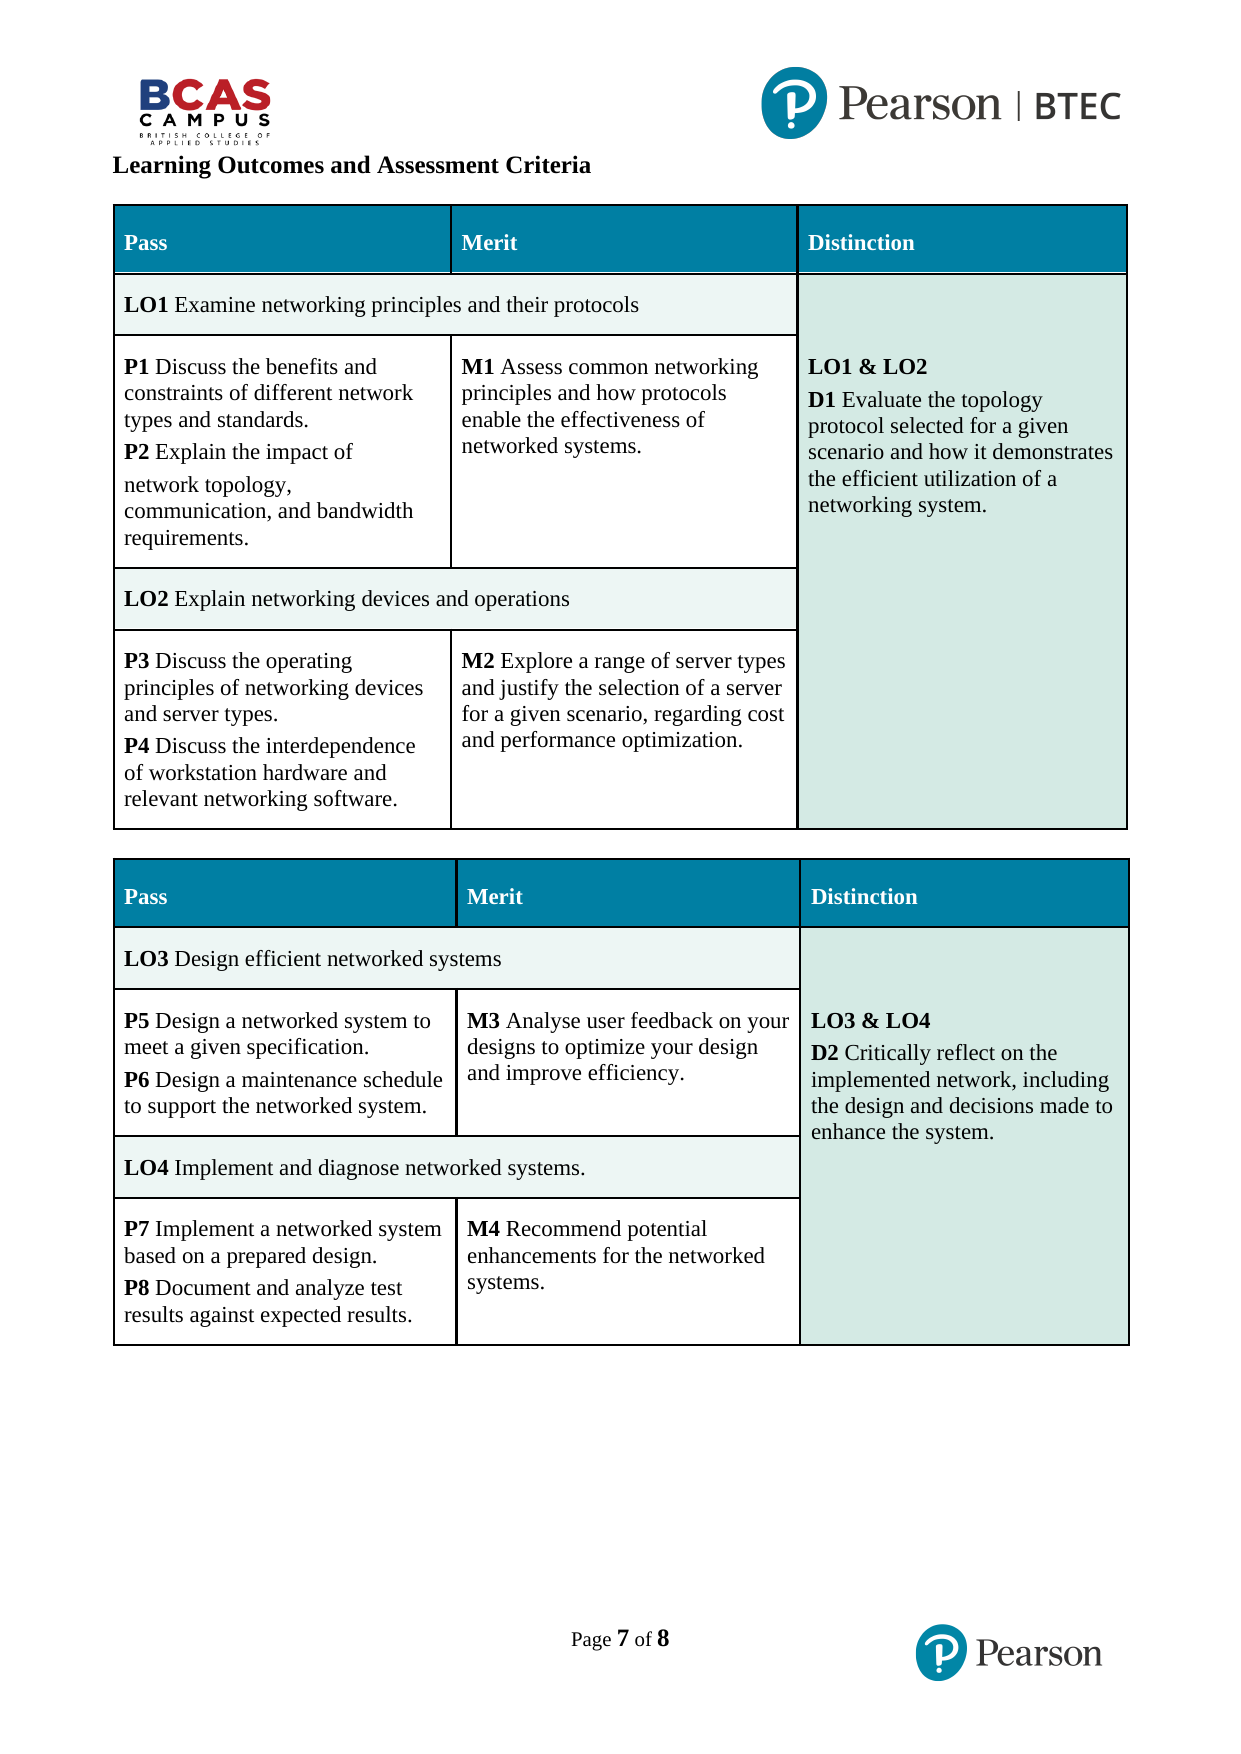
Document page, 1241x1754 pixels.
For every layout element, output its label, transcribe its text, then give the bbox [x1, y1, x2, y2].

table_cell M3 Analyse user feedback on your designs to optimize your design and improve efficiency. [458, 990, 799, 1135]
picture [890, 1598, 1128, 1707]
table_header Pass [115, 860, 455, 926]
table_header Pass [115, 206, 450, 272]
table_cell P7 Implement a networked system based on a prepared design. P8 Document and analyze test results against expected results. [115, 1199, 455, 1344]
table_header Distinction [799, 206, 1126, 272]
picture [753, 56, 1132, 144]
table_header Merit [452, 206, 796, 272]
table_cell LO1 Examine networking principles and their protocols [115, 275, 796, 334]
table_cell LO2 Explain networking devices and operations [115, 569, 796, 628]
table_header Merit [458, 860, 799, 926]
table_cell LO4 Implement and diagnose networked systems. [115, 1137, 799, 1197]
table_header Distinction [801, 860, 1128, 926]
table_cell LO1 & LO2 D1 Evaluate the topology protocol selected for a given scenario and how it demonstrates the efficient utilization of a networking system. [799, 334, 1126, 828]
table_cell M1 Assess common networking principles and how protocols enable the effectiveness of networked systems. [452, 336, 796, 567]
table_cell P3 Discuss the operating principles of networking devices and server types. P4 Discuss the interdependence of workstation hardware and relevant networking software. [115, 631, 450, 828]
table_cell P5 Design a networked system to meet a given specification. P6 Design a maintenance schedule to support the networked system. [115, 990, 455, 1135]
table_cell LO3 Design efficient networked systems [115, 928, 799, 988]
table_cell P1 Discuss the benefits and constraints of different network types and standards. P2 Explain the impact of network topology, communication, and bandwidth requirements. [115, 336, 450, 567]
table_cell LO3 & LO4 D2 Critically reflect on the implemented network, including the design and decisions made to enhance the system. [801, 988, 1128, 1344]
text Learning Outcomes and Assessment Criteria [112, 150, 1128, 179]
picture [112, 63, 299, 150]
table_cell [799, 275, 1126, 334]
table_cell M2 Explore a range of server types and justify the selection of a server for a given scenario, regarding cost and performance optimization. [452, 631, 796, 828]
table_cell M4 Recommend potential enhancements for the networked systems. [458, 1199, 799, 1344]
table_cell [801, 928, 1128, 988]
